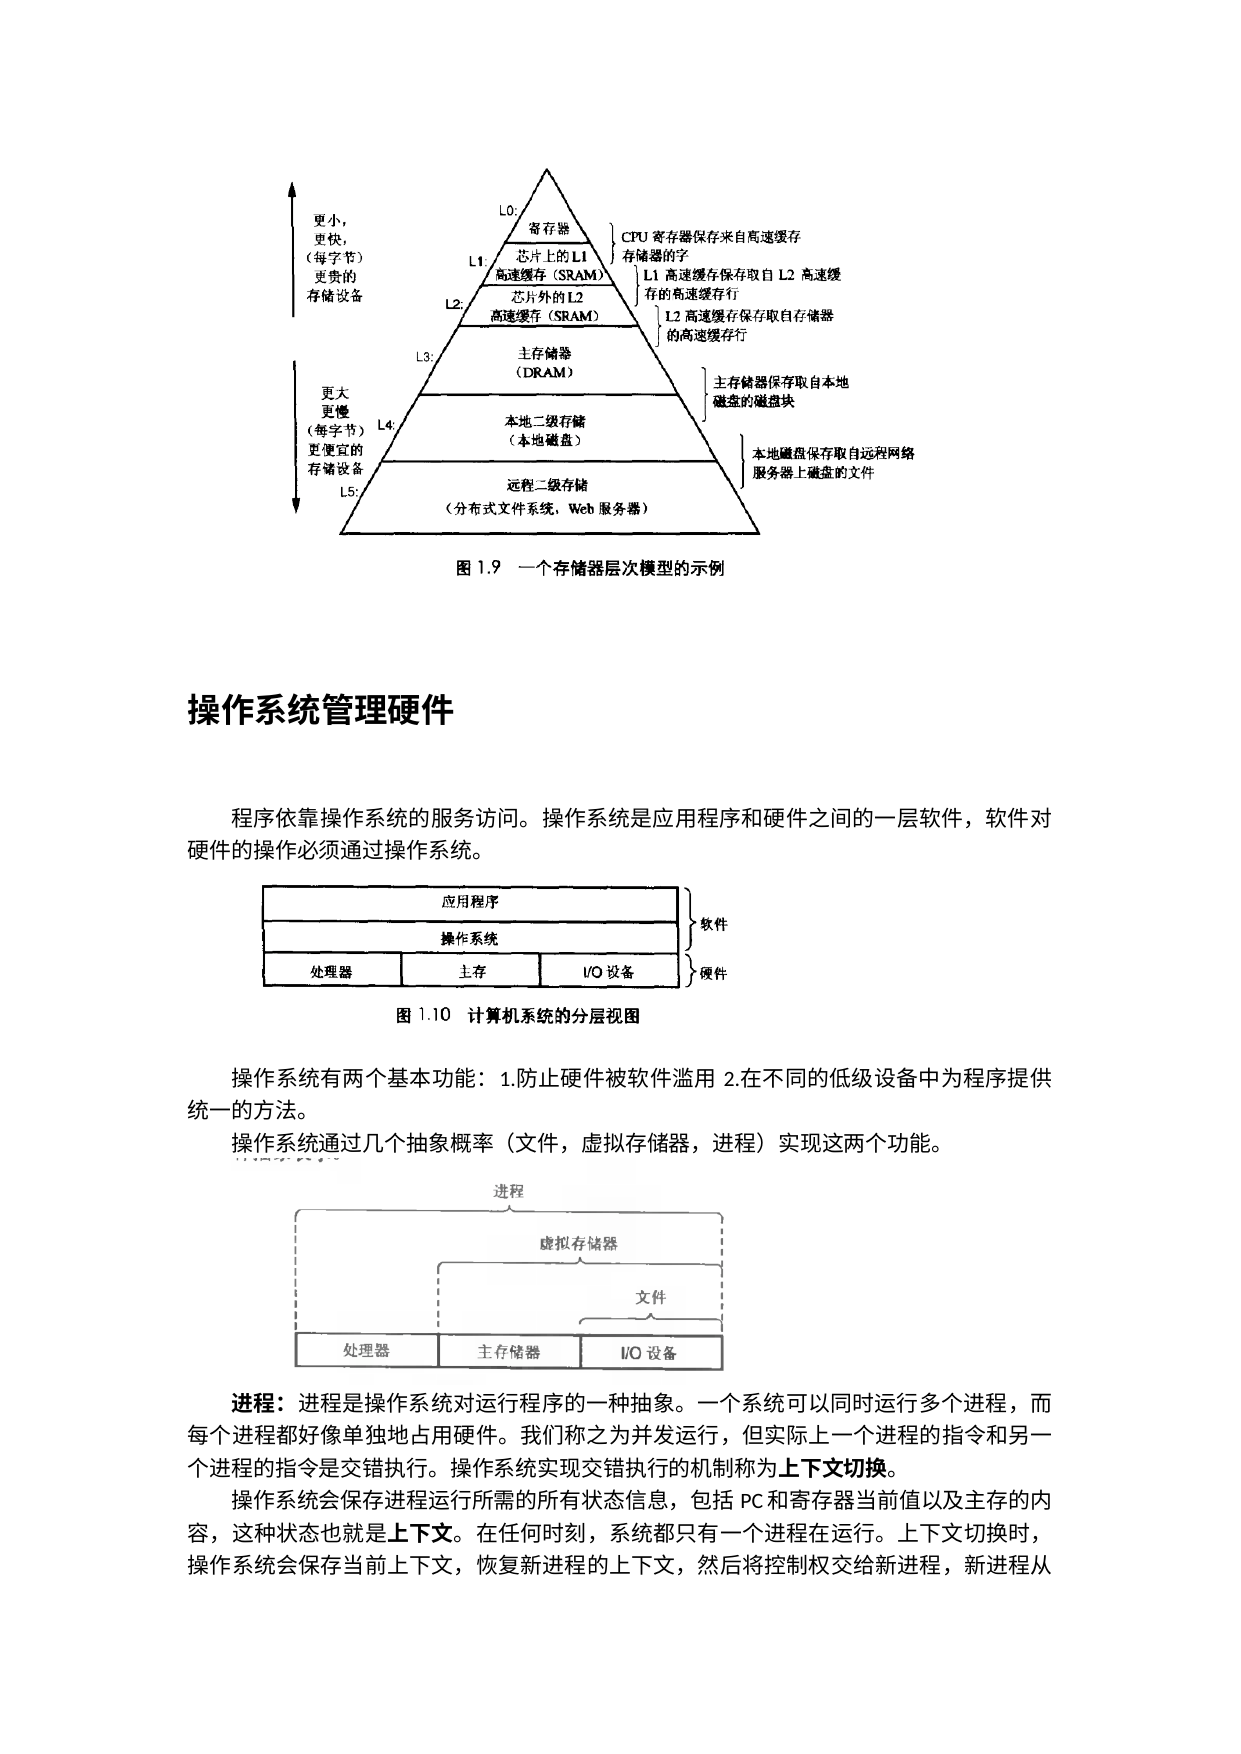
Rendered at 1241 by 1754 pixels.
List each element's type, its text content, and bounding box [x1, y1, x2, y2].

text 操作系统有两个基本功能：1.防止硬件被软件滥用 2.在不同的低级设备中为程序提供统一的方法。 [187, 1061, 1053, 1126]
text 操作系统通过几个抽象概率（文件，虚拟存储器，进程）实现这两个功能。 [187, 1126, 1053, 1159]
picture [231, 1158, 882, 1385]
text 进程：进程是操作系统对运行程序的一种抽象。一个系统可以同时运行多个进程，而每个进程都好像单独地占用硬件。我们称之为并发运行，但实际上一个进程的指令和另一个进程的指令是交错执行。操作系统实现交错执行的机制称为上下文切换。 [187, 1386, 1053, 1484]
picture [231, 162, 978, 586]
text 程序依靠操作系统的服务访问。操作系统是应用程序和硬件之间的一层软件，软件对硬件的操作必须通过操作系统。 [187, 801, 1053, 866]
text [187, 1484, 1053, 1581]
subtitle 操作系统管理硬件 [187, 677, 1053, 742]
picture [231, 866, 750, 1038]
